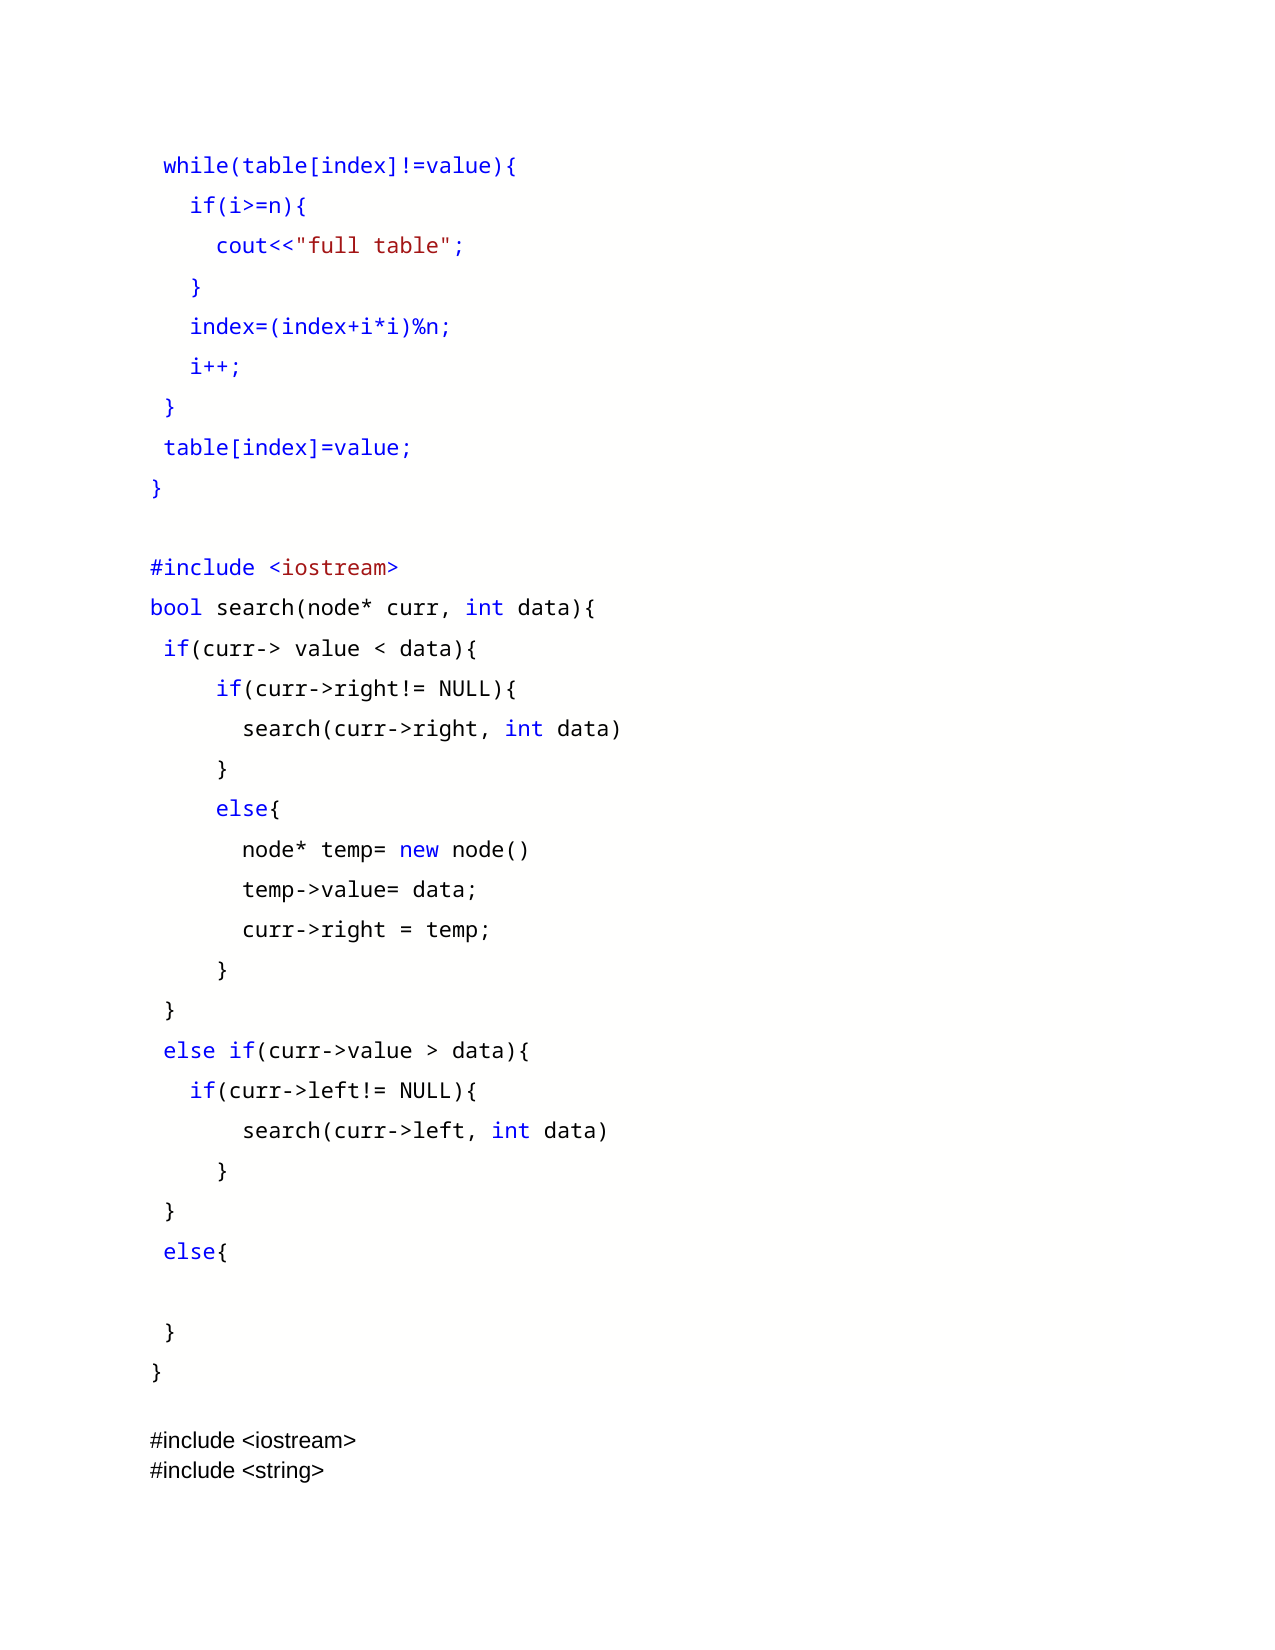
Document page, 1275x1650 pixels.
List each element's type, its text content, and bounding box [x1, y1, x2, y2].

text if(curr->left!= NULL){ [150, 1075, 1125, 1104]
text i++; [150, 351, 1125, 381]
text } [150, 472, 1125, 501]
text curr->right = temp; [150, 914, 1125, 944]
text if(i>=n){ [150, 190, 1125, 220]
text if(curr->right!= NULL){ [150, 673, 1125, 702]
text bool search(node* curr, int data){ [150, 592, 1125, 622]
text else{ [150, 793, 1125, 823]
text } [150, 1155, 1125, 1185]
text } [150, 391, 1125, 421]
text } [150, 1356, 1125, 1386]
text } [150, 994, 1125, 1024]
text } [150, 1195, 1125, 1225]
text } [150, 1316, 1125, 1346]
text cout<<"full table"; [150, 230, 1125, 260]
text index=(index+i*i)%n; [150, 311, 1125, 341]
text node* temp= new node() [150, 833, 1125, 863]
text } [150, 271, 1125, 300]
text } [150, 954, 1125, 984]
text search(curr->left, int data) [150, 1115, 1125, 1145]
text else if(curr->value > data){ [150, 1034, 1125, 1064]
text temp->value= data; [150, 874, 1125, 903]
text else{ [150, 1236, 1125, 1265]
text #include <iostream> [150, 552, 1125, 582]
text while(table[index]!=value){ [150, 150, 1125, 180]
text search(curr->right, int data) [150, 713, 1125, 743]
text #include <iostream> [150, 1427, 1125, 1453]
text if(curr-> value < data){ [150, 632, 1125, 662]
text } [150, 753, 1125, 783]
text #include <string> [150, 1457, 1125, 1483]
text table[index]=value; [150, 431, 1125, 461]
